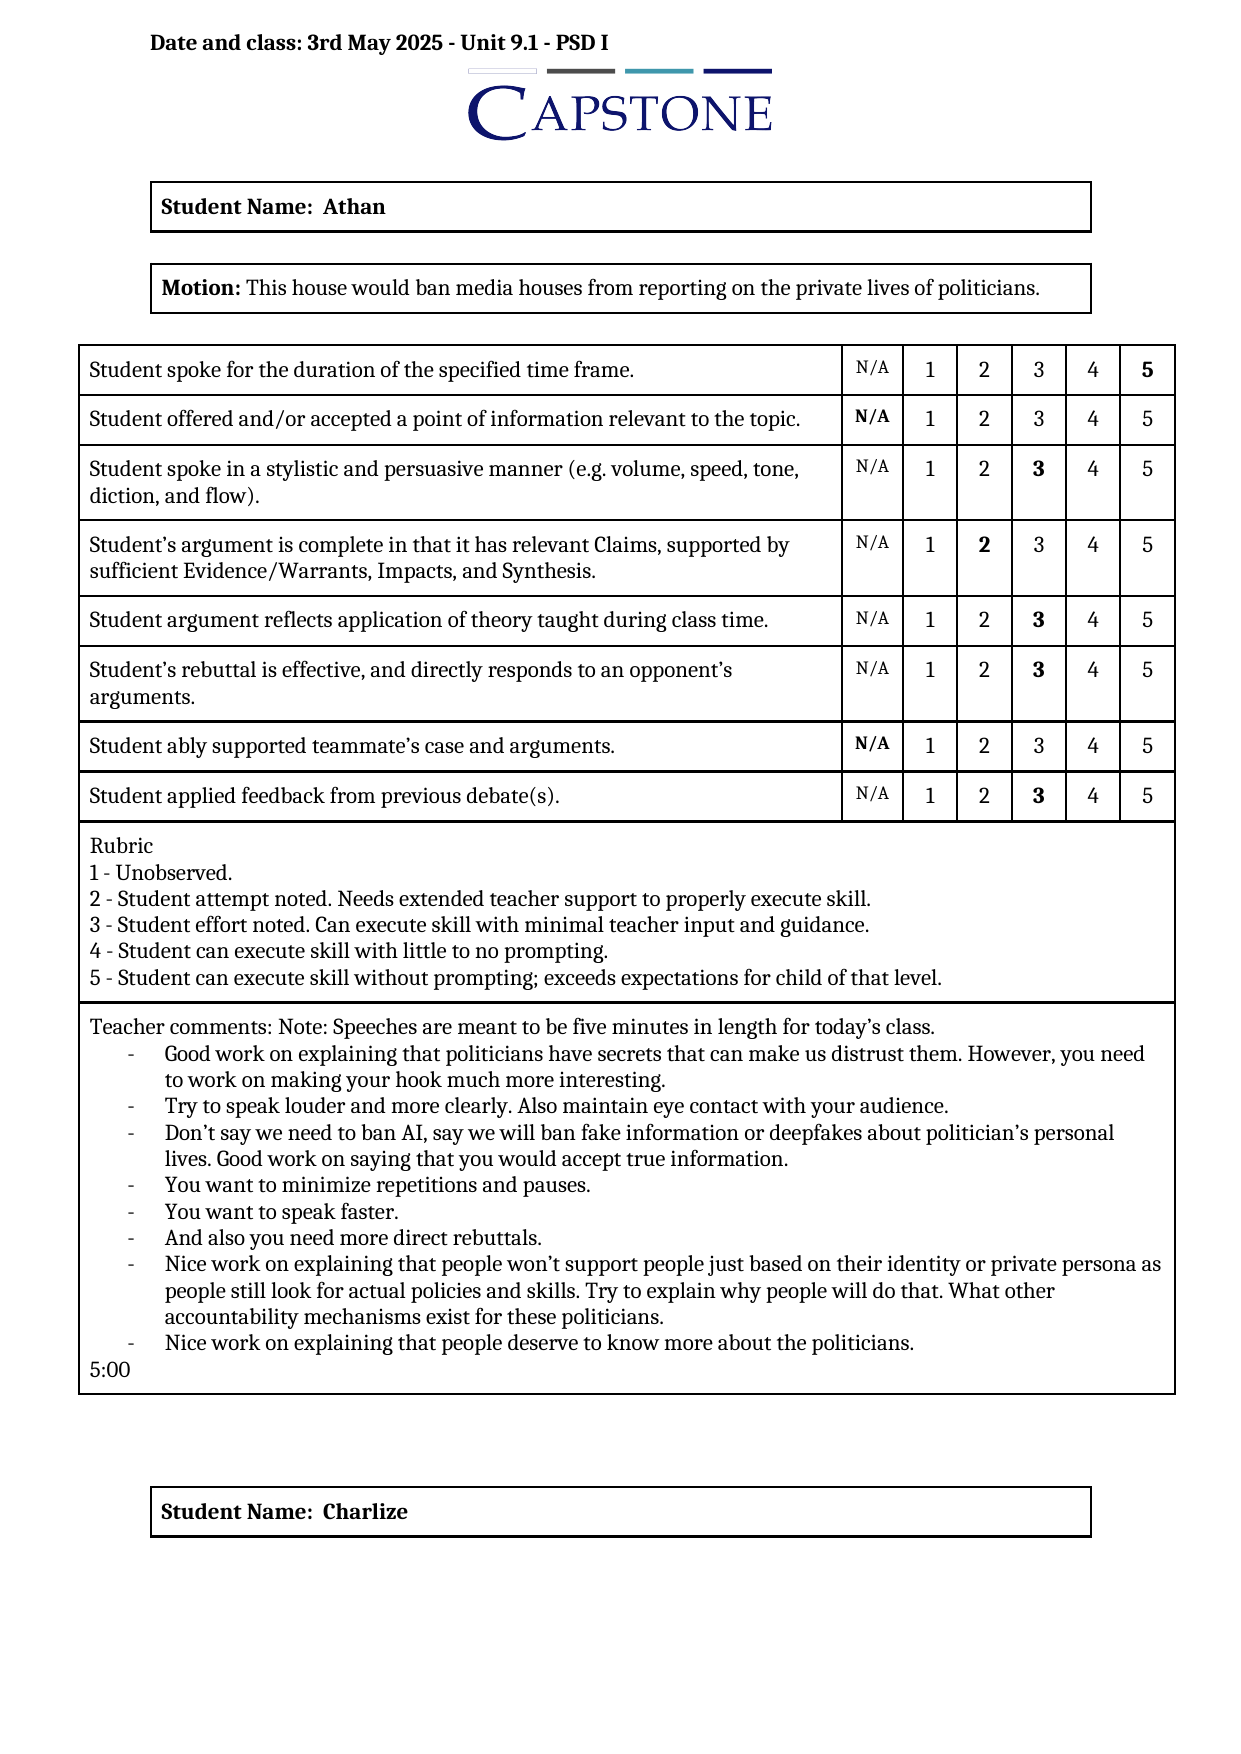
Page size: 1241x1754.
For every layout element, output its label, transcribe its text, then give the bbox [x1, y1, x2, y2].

table_cell 1 [904, 723, 956, 770]
table_header 1 [904, 346, 956, 393]
table_cell 5 [1121, 396, 1174, 443]
table_cell 1 [904, 521, 956, 595]
table_cell 2 [958, 647, 1011, 720]
table_header Student Name: Athan [152, 183, 1090, 230]
table_cell N/A [843, 521, 902, 595]
table_cell 1 [904, 773, 956, 820]
table_header 2 [958, 346, 1011, 393]
table_header 4 [1067, 346, 1119, 393]
table_header 5 [1121, 346, 1174, 393]
table_cell 2 [958, 773, 1011, 820]
table_cell 2 [958, 396, 1011, 443]
table_cell 2 [958, 597, 1011, 645]
table_cell N/A [843, 647, 902, 720]
table_cell 5 [1121, 521, 1174, 595]
table_cell 1 [904, 647, 956, 720]
table_cell 5 [1121, 446, 1174, 519]
table_cell 3 [1013, 773, 1065, 820]
table_header Student Name: Charlize [152, 1488, 1090, 1535]
table_cell 3 [1013, 723, 1065, 770]
table_cell 4 [1067, 773, 1119, 820]
table_cell 2 [958, 521, 1011, 595]
table_cell 3 [1013, 647, 1065, 720]
table_header 3 [1013, 346, 1065, 393]
table_cell Teacher comments: Note: Speeches are meant to be five minutes in length for today’s class. Good work on explaining that politicians have secrets that can make us distrust them. However, you need to work on making your hook much more interesting. Try to speak louder and more clearly. Also maintain eye contact with your audience. Don’t say we need to ban AI, say we will ban fake information or deepfakes about politician’s personal lives. Good work on saying that you would accept true information. You want to minimize repetitions and pauses. You want to speak faster. And also you need more direct rebuttals. Nice work on explaining that people won’t support people just based on their identity or private persona as people still look for actual policies and skills. Try to explain why people will do that. What other accountability mechanisms exist for these politicians. Nice work on explaining that people deserve to know more about the politicians. 5:00 [80, 1004, 1174, 1393]
table_cell 4 [1067, 723, 1119, 770]
table_header Motion: This house would ban media houses from reporting on the private lives of politicians. [152, 265, 1090, 312]
table_cell 3 [1013, 597, 1065, 645]
table_cell Student offered and/or accepted a point of information relevant to the topic. [80, 396, 841, 443]
table_cell Student ably supported teammate’s case and arguments. [80, 723, 841, 770]
picture [460, 60, 781, 147]
table_cell 2 [958, 723, 1011, 770]
table_cell 3 [1013, 396, 1065, 443]
table_cell Student applied feedback from previous debate(s). [80, 773, 841, 820]
table_cell Student spoke in a stylistic and persuasive manner (e.g. volume, speed, tone, diction, and flow). [80, 446, 841, 519]
table_cell 4 [1067, 396, 1119, 443]
table_cell 1 [904, 446, 956, 519]
table_cell Student’s rebuttal is effective, and directly responds to an opponent’s arguments. [80, 647, 841, 720]
table_cell 5 [1121, 597, 1174, 645]
table_cell N/A [843, 723, 902, 770]
table_cell 5 [1121, 773, 1174, 820]
table_cell 5 [1121, 647, 1174, 720]
table_cell 4 [1067, 647, 1119, 720]
table_cell 5 [1121, 723, 1174, 770]
table_cell 4 [1067, 597, 1119, 645]
table_cell 3 [1013, 521, 1065, 595]
table_cell Student argument reflects application of theory taught during class time. [80, 597, 841, 645]
table_header N/A [843, 346, 902, 393]
table_cell Rubric 1 - Unobserved. 2 - Student attempt noted. Needs extended teacher support to properly execute skill. 3 - Student effort noted. Can execute skill with minimal teacher input and guidance. 4 - Student can execute skill with little to no prompting. 5 - Student can execute skill without prompting; exceeds expectations for child of that level. [80, 823, 1174, 1001]
table_cell N/A [843, 773, 902, 820]
table_cell 4 [1067, 521, 1119, 595]
table_cell 4 [1067, 446, 1119, 519]
table_cell 2 [958, 446, 1011, 519]
table_cell 1 [904, 597, 956, 645]
table_cell N/A [843, 396, 902, 443]
table_cell N/A [843, 446, 902, 519]
table_cell Student’s argument is complete in that it has relevant Claims, supported by sufficient Evidence/Warrants, Impacts, and Synthesis. [80, 521, 841, 595]
table_cell 1 [904, 396, 956, 443]
table_header Student spoke for the duration of the specified time frame. [80, 346, 841, 393]
table_cell 3 [1013, 446, 1065, 519]
table_cell N/A [843, 597, 902, 645]
